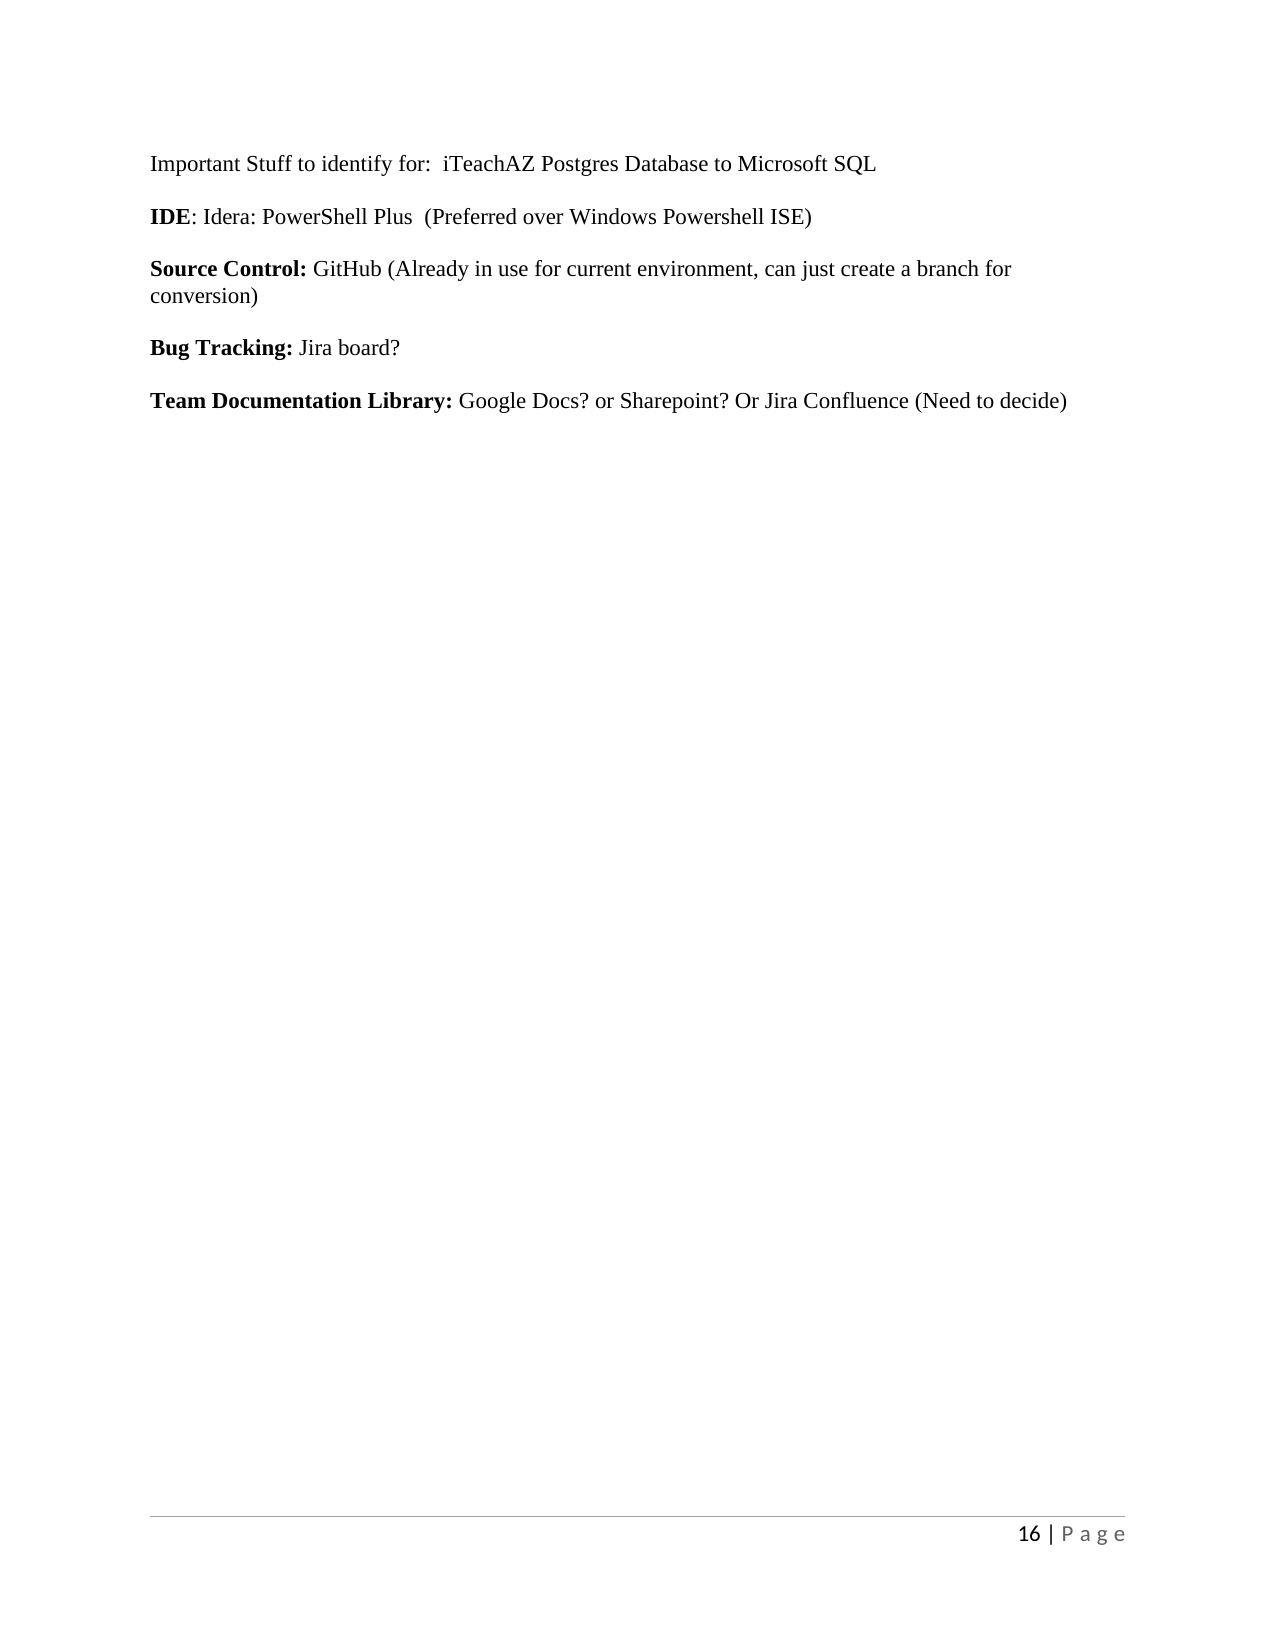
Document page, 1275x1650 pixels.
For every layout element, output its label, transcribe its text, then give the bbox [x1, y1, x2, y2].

text Important Stuff to identify for: iTeachAZ Postgres Database to Microsoft SQL [150, 150, 1125, 176]
text Source Control: GitHub (Already in use for current environment, can just create a branch for conversion) [150, 255, 1125, 308]
text Bug Tracking: Jira board? [150, 334, 1125, 361]
text IDE: Idera: PowerShell Plus (Preferred over Windows Powershell ISE) [150, 203, 1125, 229]
text Team Documentation Library: Google Docs? or Sharepoint? Or Jira Confluence (Need to decide) [150, 387, 1125, 413]
